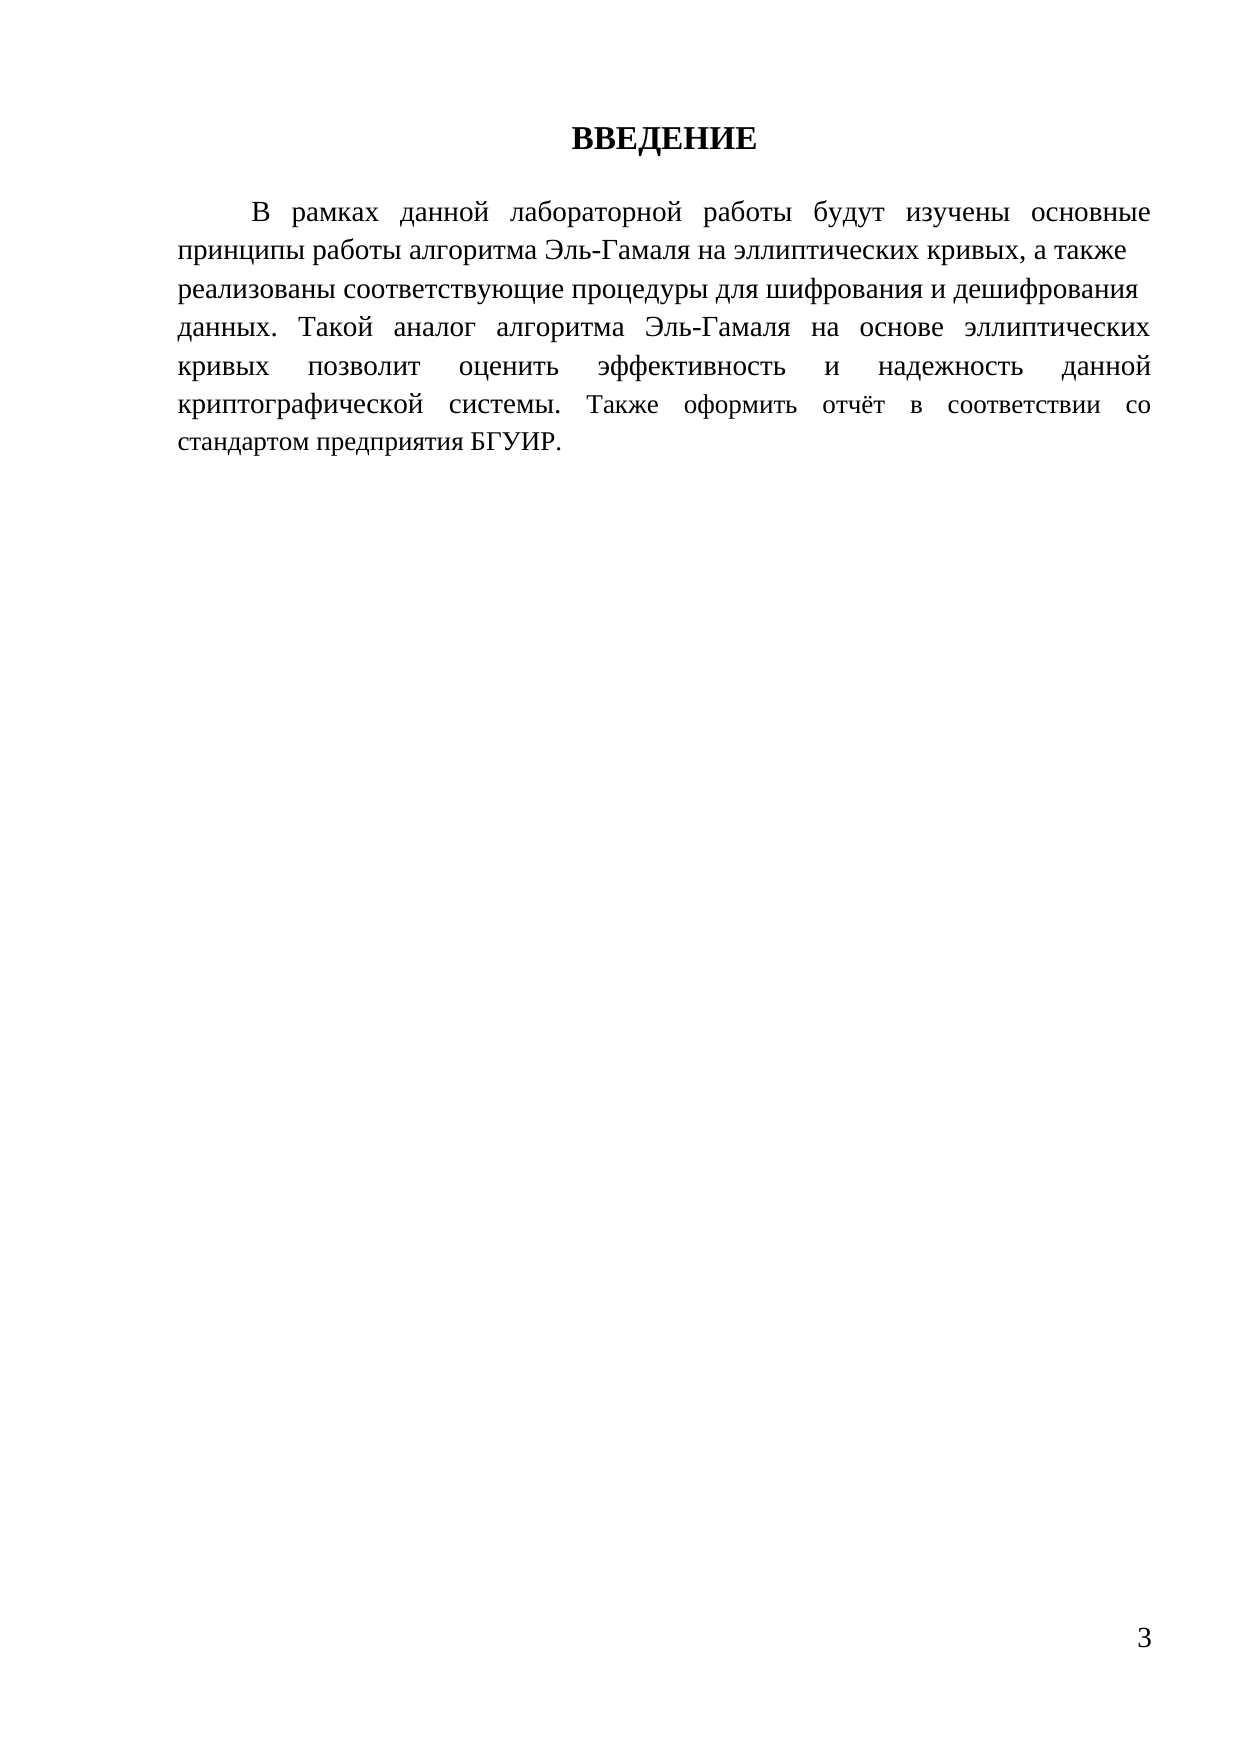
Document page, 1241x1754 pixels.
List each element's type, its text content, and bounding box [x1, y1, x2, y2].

text реализованы соответствующие процедуры для шифрования и дешифрования [177, 271, 1152, 304]
text В рамках данной лабораторной работы будут изучены основные принципы работы алгоритма Эль-Гамаля на эллиптических кривых, а также [177, 194, 1152, 266]
text данных. Такой аналог алгоритма Эль-Гамаля на основе эллиптических кривых позволит оценить эффективность и надежность данной криптографической системы. Также оформить отчёт в соответствии со стандартом предприятия БГУИР. [177, 309, 1152, 456]
subtitle Введение [177, 118, 1152, 156]
